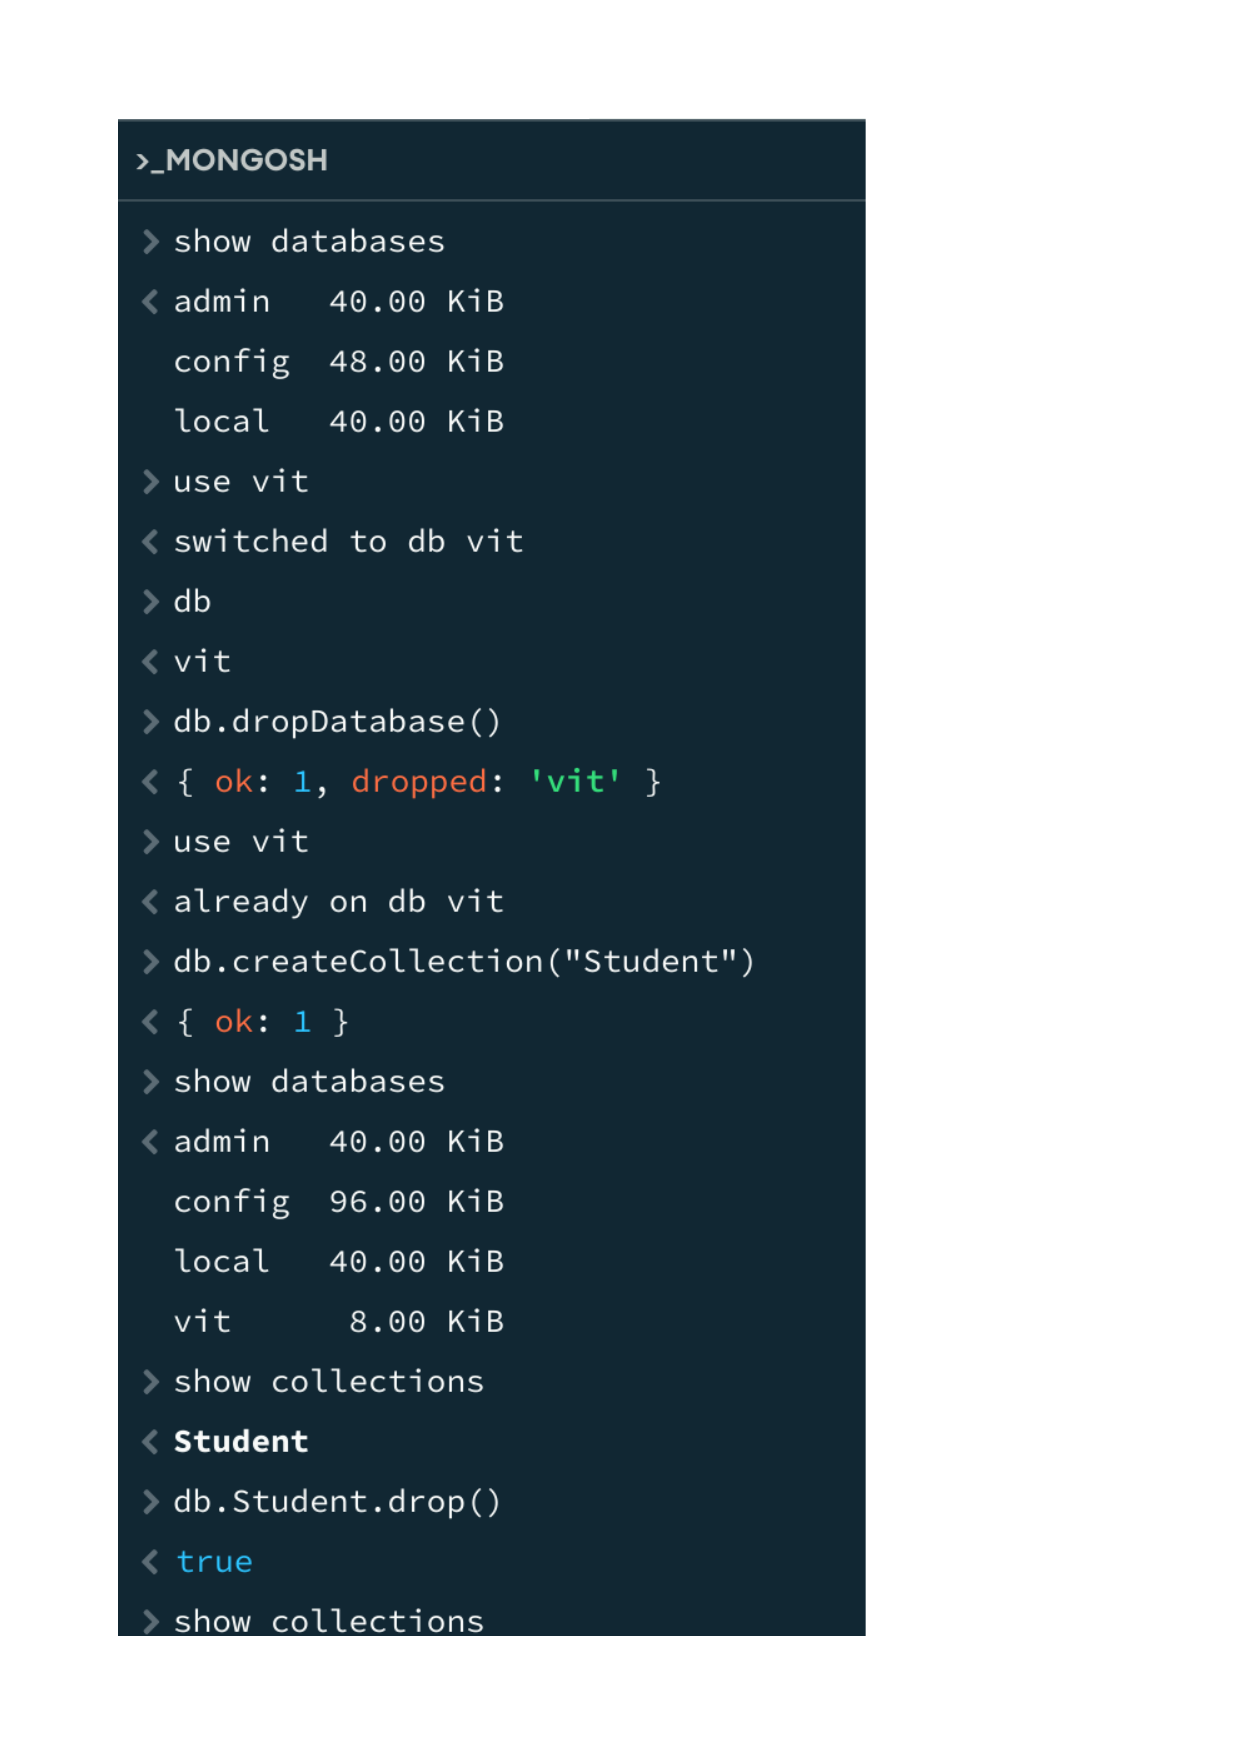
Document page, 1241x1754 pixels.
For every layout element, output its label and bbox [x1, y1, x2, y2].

picture [118, 118, 866, 1636]
